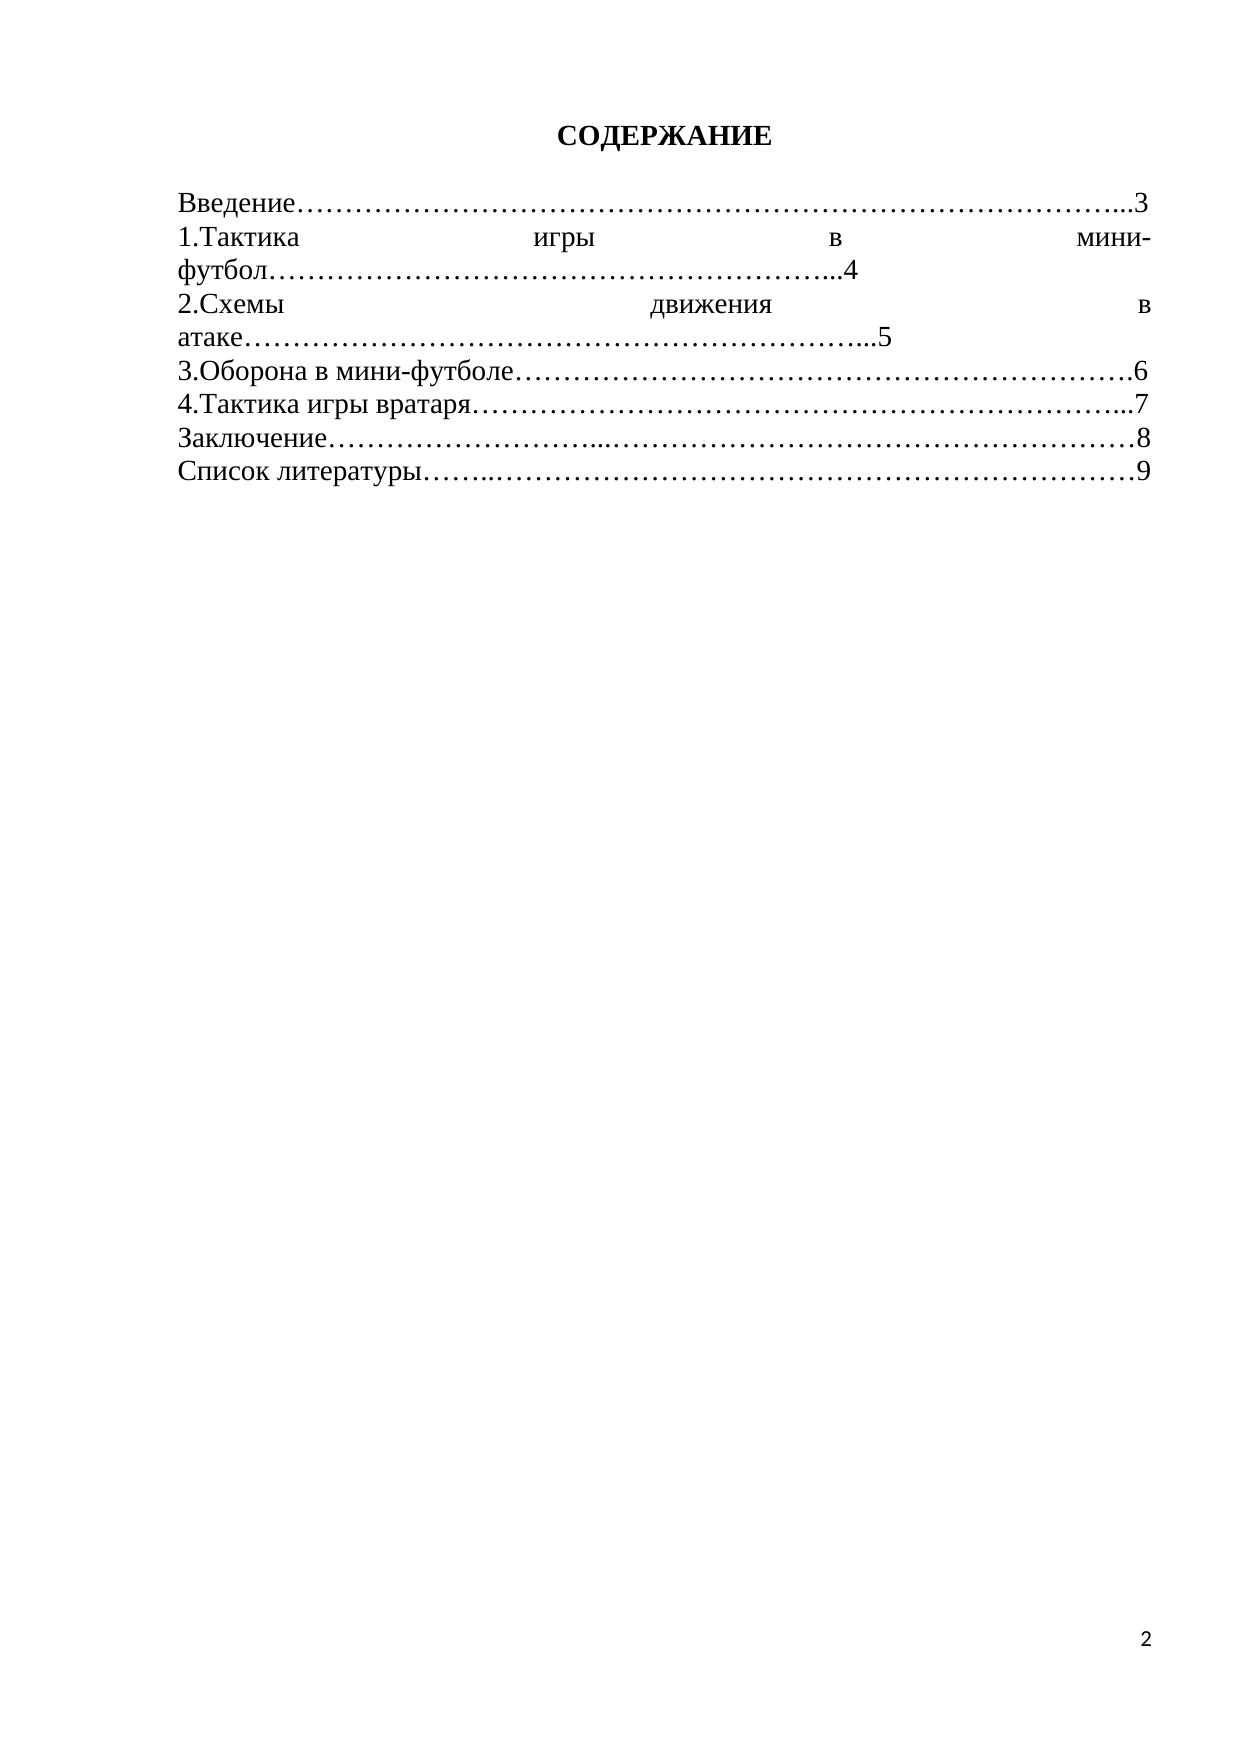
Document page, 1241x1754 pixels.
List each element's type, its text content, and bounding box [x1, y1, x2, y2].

text СОДЕРЖАНИЕ [177, 118, 1152, 152]
text Список литературы……..…………………………………………………………9 [177, 453, 1152, 487]
text Заключение………………………...………………………………………………8 [177, 420, 1152, 453]
text 2.Схемы движения в атаке………………………………………………………...5 [177, 286, 1152, 353]
text 4.Тактика игры вратаря…………………………………………………………...7 [177, 386, 1152, 420]
text 3.Оборона в мини-футболе……………………………………………………….6 [177, 353, 1152, 386]
text 1.Тактика игры в мини-футбол…………………………………………………...4 [177, 219, 1152, 286]
text Введение…………………………………………………………………………...3 [177, 185, 1152, 219]
